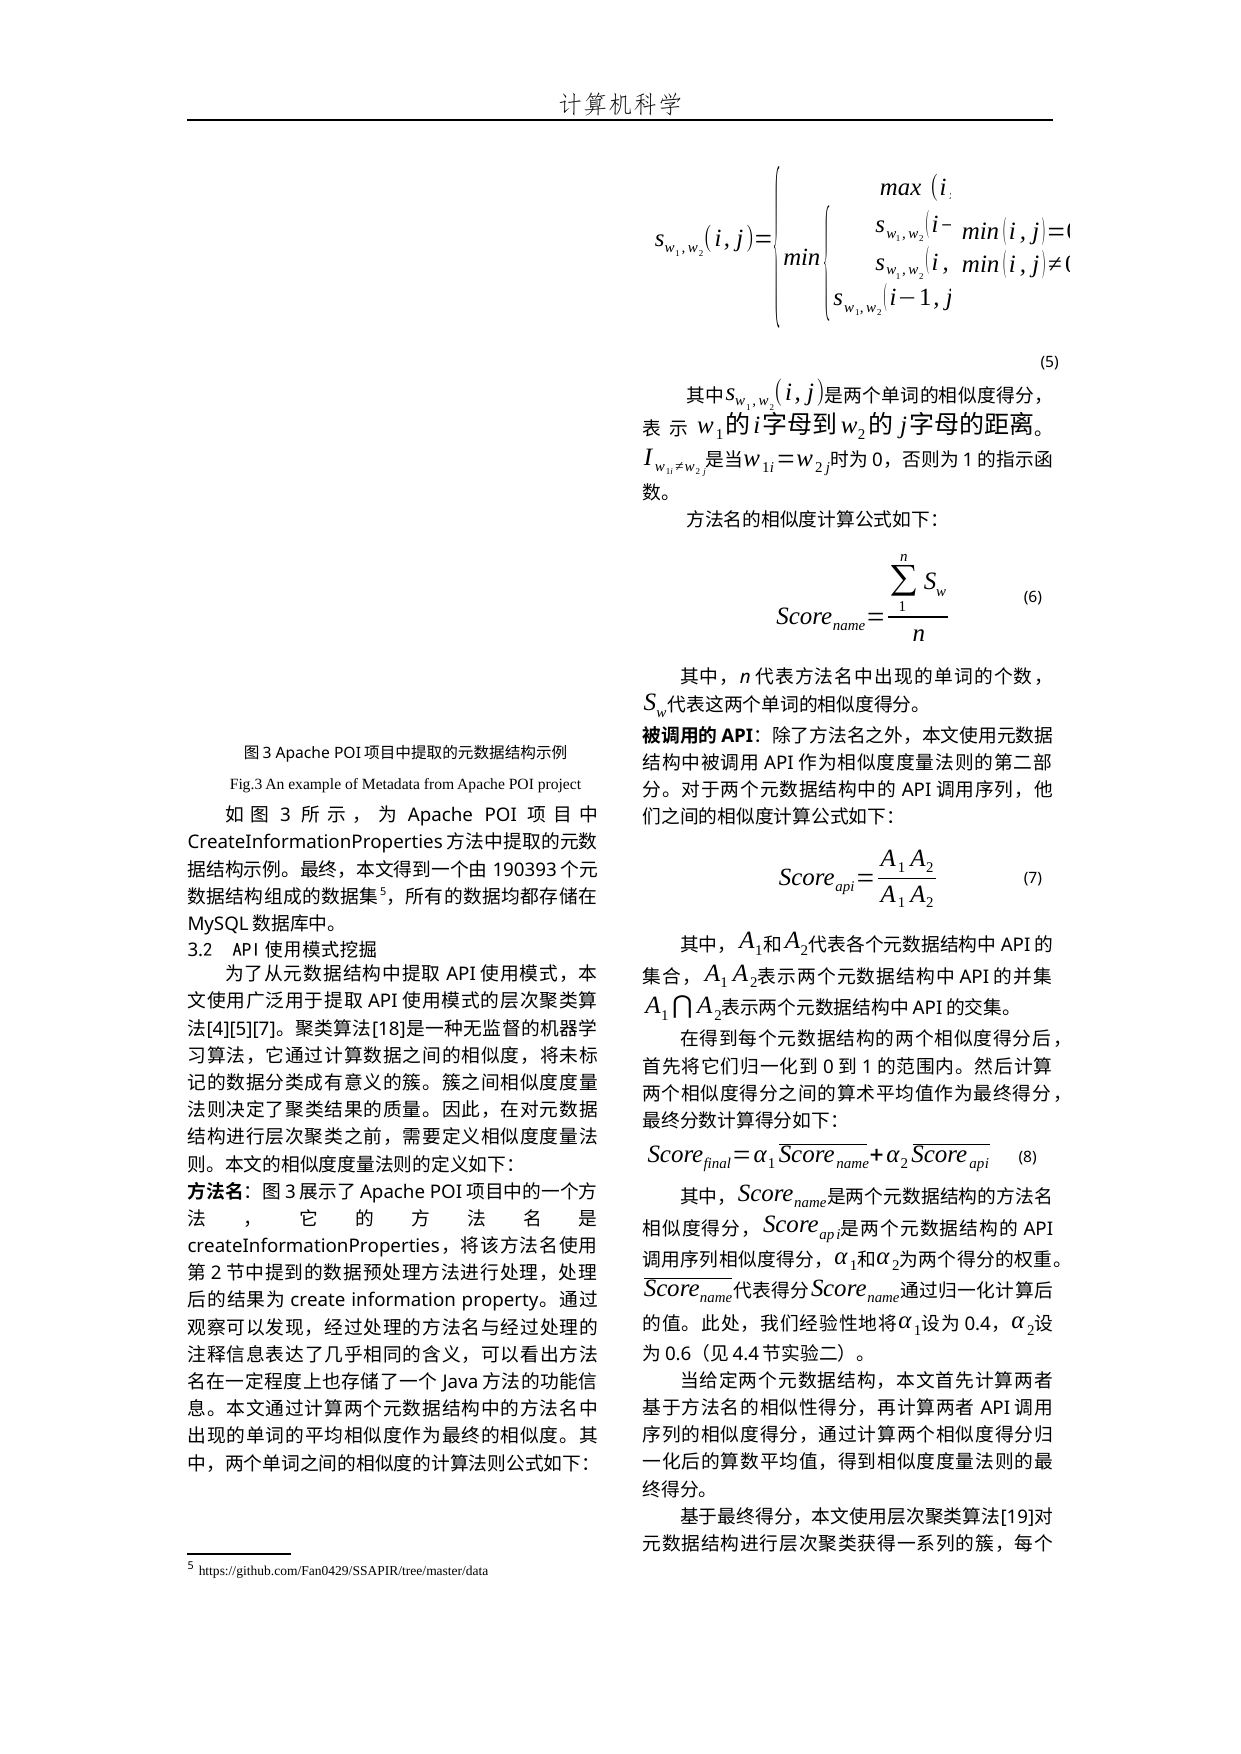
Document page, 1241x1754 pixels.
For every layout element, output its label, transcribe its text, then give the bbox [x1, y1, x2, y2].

list 在得到每个元数据结构的两个相似度得分后，首先将它们归一化到0到1的范围内。然后计算两个相似度得分之间的算术平均值作为最终得分，最终分数计算得分如下： [642, 1024, 1053, 1133]
list 被调用的API：除了方法名之外，本文使用元数据结构中被调用API作为相似度度量法则的第二部分。对于两个元数据结构中的API调用序列，他们之间的相似度计算公式如下： [642, 720, 1053, 829]
list 当给定两个元数据结构，本文首先计算两者基于方法名的相似性得分，再计算两者API调用序列的相似度得分，通过计算两个相似度得分归一化后的算数平均值，得到相似度度量法则的最终得分。 [642, 1366, 1053, 1501]
table_header [718, 532, 1007, 662]
list API使用模式挖掘 [187, 936, 598, 959]
list 如图3所示，为Apache POI项目中CreateInformationProperties方法中提取的元数据结构示例。最终，本文得到一个由190393个元数据结构组成的数据集，所有的数据均都存储在MySQL数据库中。 [187, 800, 598, 936]
list 为了从元数据结构中提取API使用模式，本文使用广泛用于提取API使用模式的层次聚类算法[4][5][7]。聚类算法[18]是一种无监督的机器学习算法，它通过计算数据之间的相似度，将未标记的数据分类成有意义的簇。簇之间相似度度量法则决定了聚类结果的质量。因此，在对元数据结构进行层次聚类之前，需要定义相似度度量法则。本文的相似度度量法则的定义如下： [187, 959, 598, 1176]
table_cell Fig.3 An example of Metadata from Apache POI project [187, 768, 620, 800]
list 其中，是两个元数据结构的方法名相似度得分，是两个元数据结构的API调用序列相似度得分，和为两个得分的权重。代表得分通过归一化计算后的值。此处，我们经验性地将设为0.4，设为0.6（见4.4节实验二）。 [642, 1180, 1053, 1366]
list 方法名：图3展示了Apache POI项目中的一个方法，它的方法名是createInformationProperties，将该方法名使用第2节中提到的数据预处理方法进行处理，处理后的结果为create information property。通过观察可以发现，经过处理的方法名与经过处理的注释信息表达了几乎相同的含义，可以看出方法名在一定程度上也存储了一个Java方法的功能信息。本文通过计算两个元数据结构中的方法名中出现的单词的平均相似度作为最终的相似度。其中，两个单词之间的相似度的计算法则公式如下： [187, 1176, 598, 1475]
table_header [629, 1133, 1007, 1180]
table_header [642, 150, 951, 345]
table_header (8) [1007, 1133, 1053, 1180]
table_header [718, 829, 996, 927]
table_header 图3 Apache POI项目中提取的元数据结构示例 [187, 150, 620, 767]
table_header [951, 150, 1070, 345]
list 其中是两个单词的相似度得分，表示。是当时为0，否则为1的指示函数。 [642, 377, 1053, 504]
table_cell (5) [642, 345, 1070, 377]
list 方法名的相似度计算公式如下： [642, 504, 1053, 532]
table_header (7) [996, 829, 1053, 927]
table_header (6) [1007, 532, 1053, 662]
list 基于最终得分，本文使用层次聚类算法[19]对元数据结构进行层次聚类获得一系列的簇，每个簇即为API使用模式，每个簇是多个相似的元数据结构的集合，其中API使用模式的描述信息是指对应元数据结构中的注释信息的集合。 [642, 1501, 1053, 1556]
text 其中，和代表各个元数据结构中API的集合，表示两个元数据结构中API的并集，表示两个元数据结构中API的交集。 [642, 927, 1053, 1024]
list 其中，n代表方法名中出现的单词的个数，代表这两个单词的相似度得分。 [642, 662, 1053, 720]
